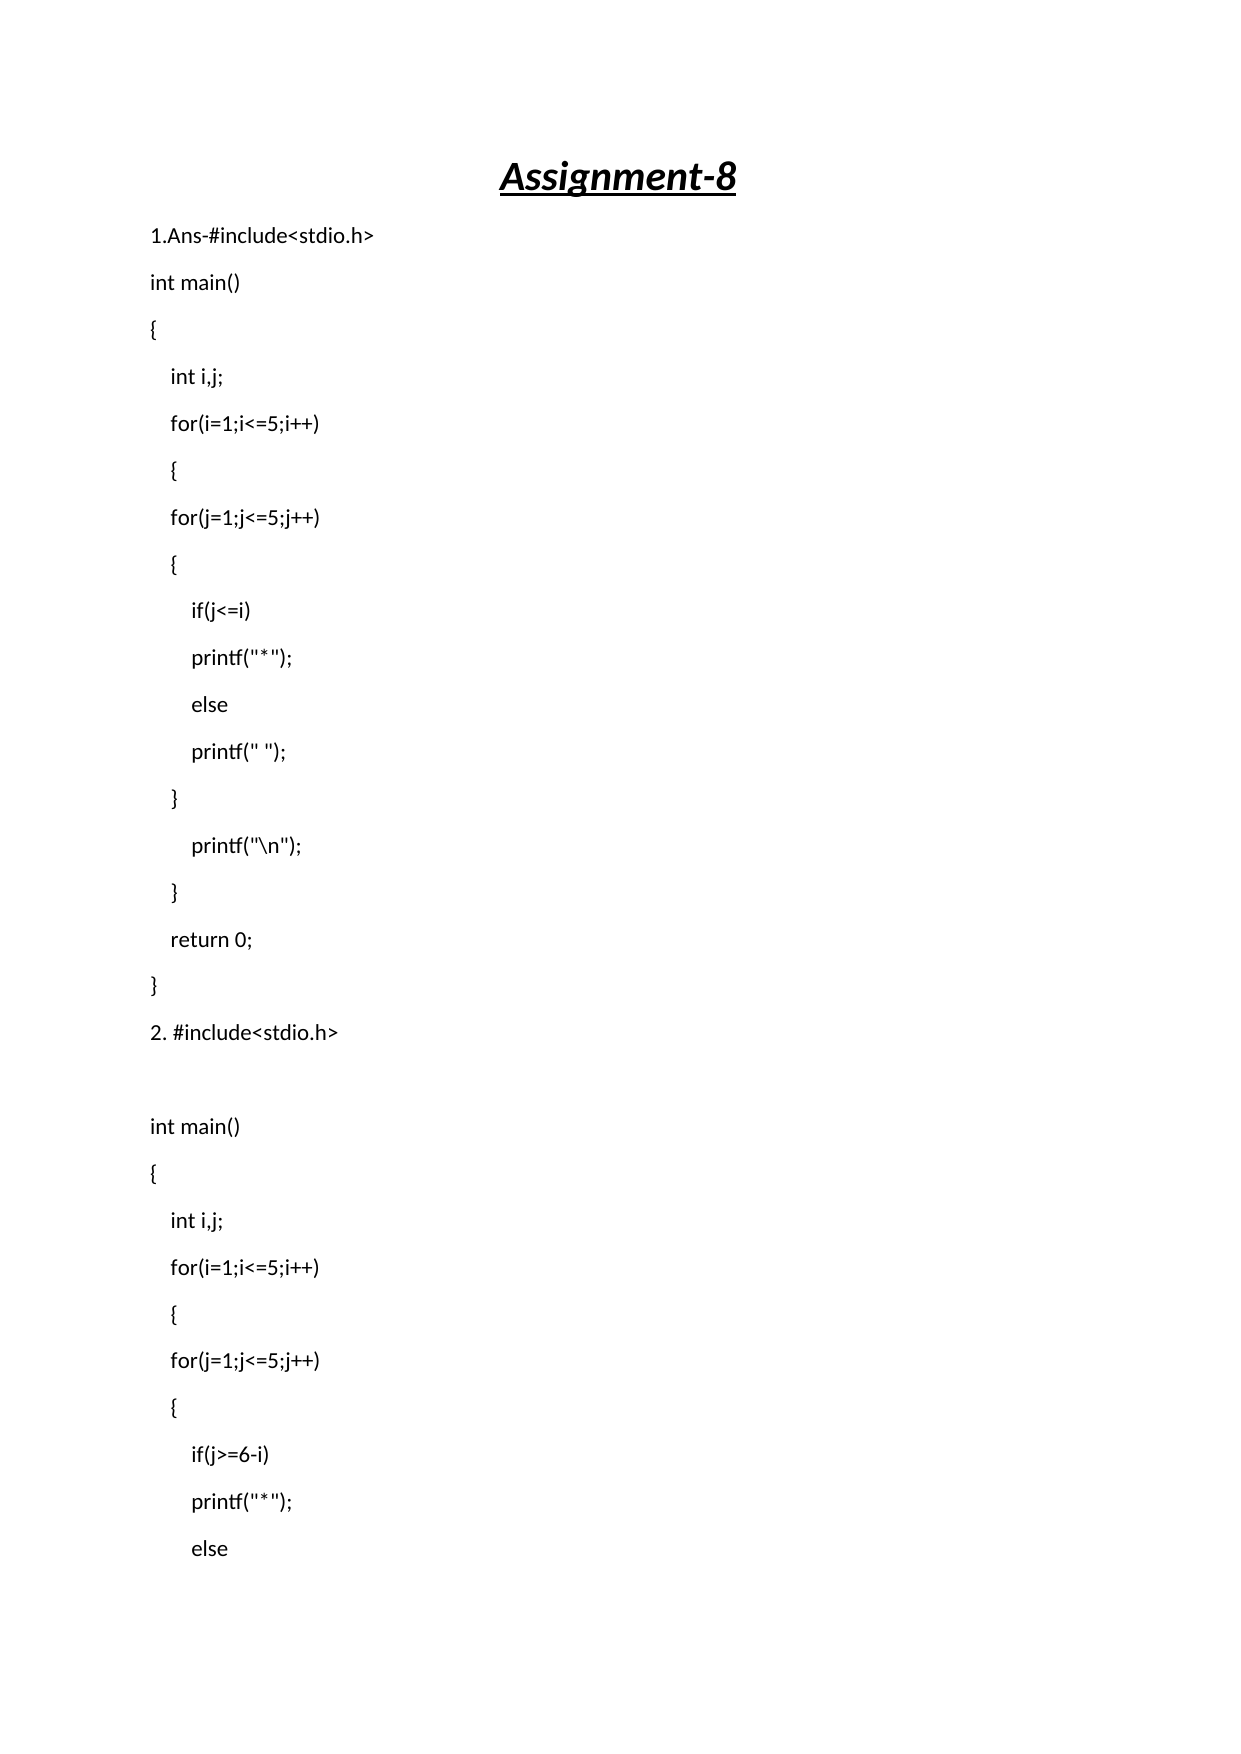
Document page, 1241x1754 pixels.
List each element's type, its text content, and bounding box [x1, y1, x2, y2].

text int i,j; [150, 362, 1090, 390]
text for(i=1;i<=5;i++) [150, 1253, 1090, 1281]
text } [150, 784, 1090, 812]
text printf("\n"); [150, 831, 1090, 859]
text return 0; [150, 925, 1090, 953]
text 1.Ans-#include<stdio.h> [150, 222, 1090, 249]
text { [150, 315, 1090, 343]
text 2. #include<stdio.h> [150, 1018, 1090, 1046]
text for(i=1;i<=5;i++) [150, 409, 1090, 437]
text else [150, 690, 1090, 718]
text int main() [150, 268, 1090, 296]
text if(j>=6-i) [150, 1440, 1090, 1468]
text } [150, 972, 1090, 999]
text { [150, 1159, 1090, 1187]
text for(j=1;j<=5;j++) [150, 1347, 1090, 1374]
text if(j<=i) [150, 597, 1090, 624]
text { [150, 456, 1090, 484]
text printf("*"); [150, 1487, 1090, 1515]
text int main() [150, 1112, 1090, 1140]
text { [150, 1393, 1090, 1421]
text { [150, 1300, 1090, 1328]
text { [150, 550, 1090, 578]
text printf("*"); [150, 643, 1090, 671]
text Assignment-8 [150, 150, 1090, 201]
text printf(" "); [150, 737, 1090, 765]
text int i,j; [150, 1206, 1090, 1234]
text else [150, 1534, 1090, 1562]
text } [150, 878, 1090, 906]
text for(j=1;j<=5;j++) [150, 503, 1090, 531]
